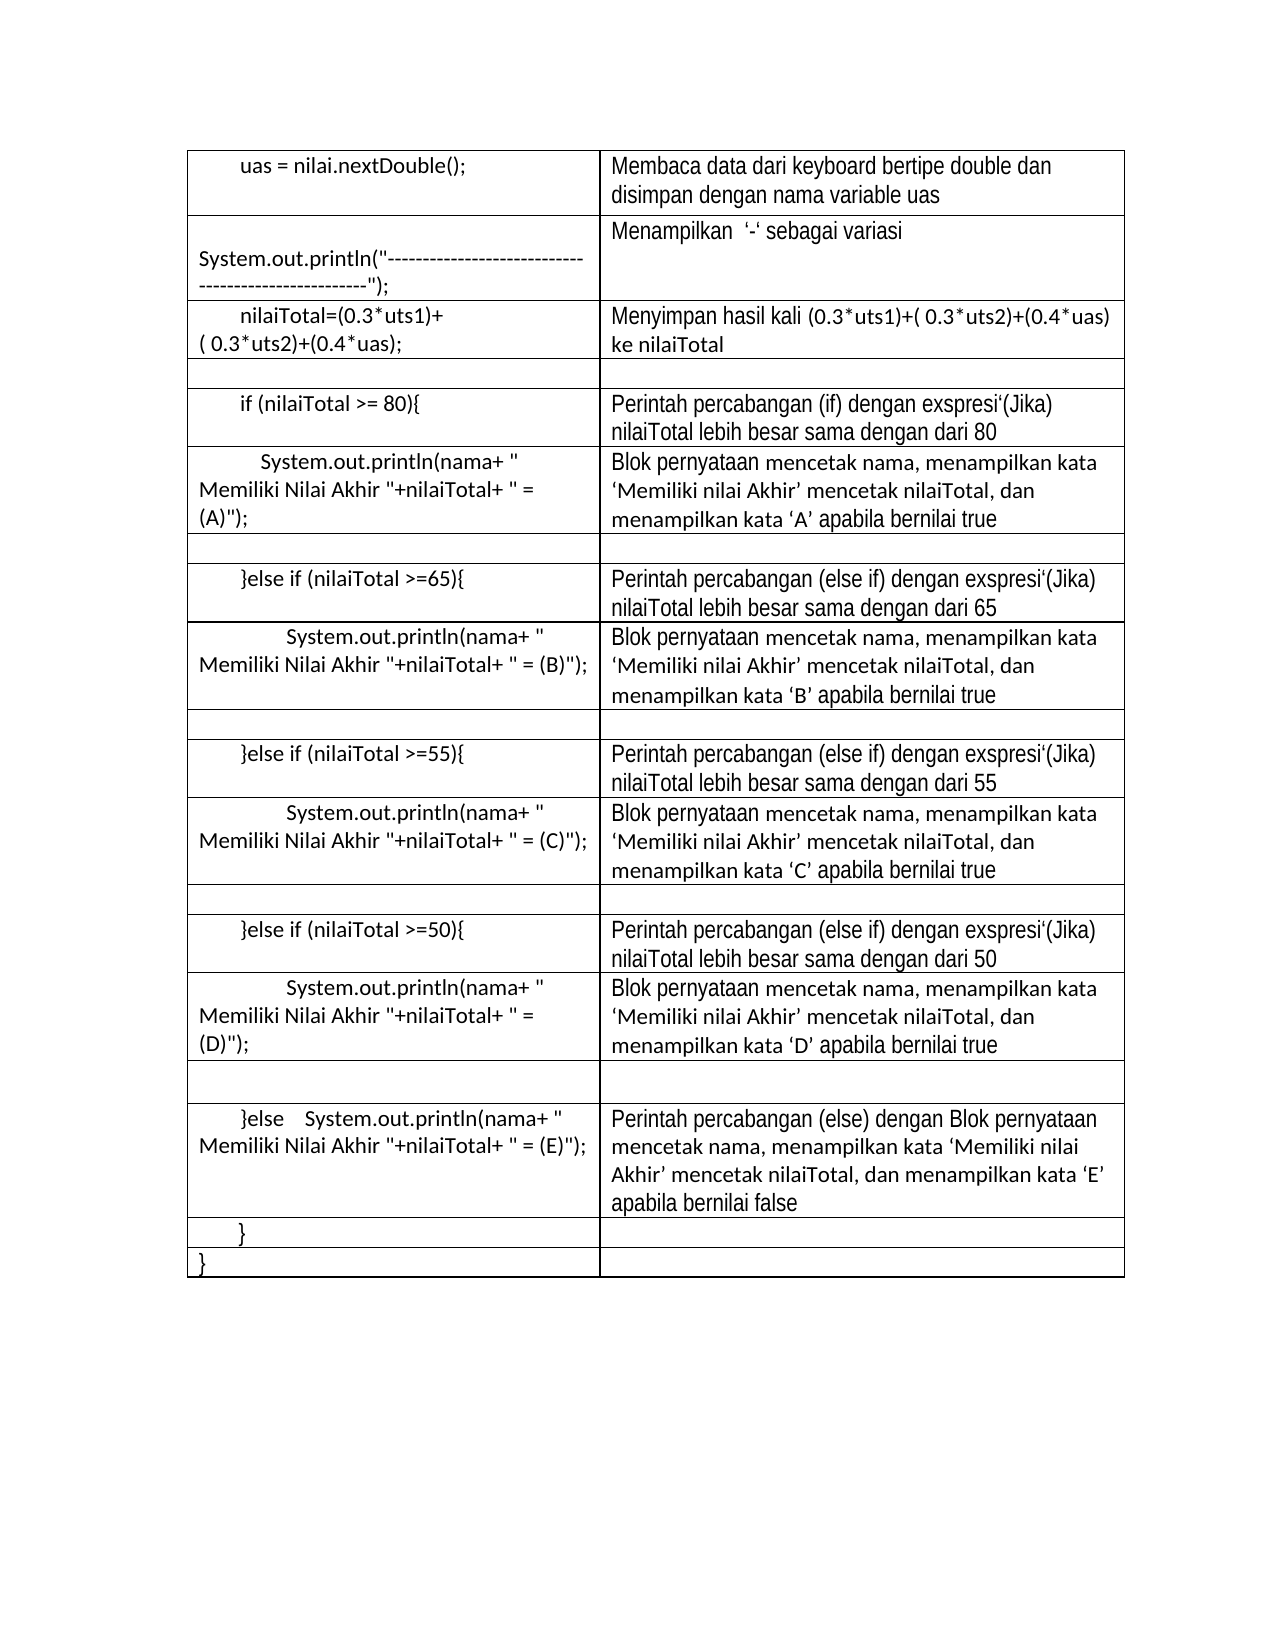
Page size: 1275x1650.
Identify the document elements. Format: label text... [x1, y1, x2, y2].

table_cell [601, 534, 1124, 563]
table_cell Blok pernyataan mencetak nama, menampilkan kata ‘Memiliki nilai Akhir’ mencetak nilaiTotal, dan menampilkan kata ‘B’ apabila bernilai true [601, 623, 1124, 709]
table_cell }else if (nilaiTotal >=65){ [188, 564, 599, 621]
table_cell if (nilaiTotal >= 80){ [188, 389, 599, 446]
table_cell Membaca data dari keyboard bertipe double dan disimpan dengan nama variable uas [601, 151, 1124, 214]
table_cell Menampilkan ‘-‘ sebagai variasi [601, 216, 1124, 300]
table_cell [601, 359, 1124, 388]
table_cell System.out.println(nama+ " Memiliki Nilai Akhir "+nilaiTotal+ " = (A)"); [188, 447, 599, 533]
table_cell }else System.out.println(nama+ " Memiliki Nilai Akhir "+nilaiTotal+ " = (E)"); [188, 1104, 599, 1217]
table_cell [601, 1061, 1124, 1103]
table_cell Blok pernyataan mencetak nama, menampilkan kata ‘Memiliki nilai Akhir’ mencetak nilaiTotal, dan menampilkan kata ‘D’ apabila bernilai true [601, 973, 1124, 1059]
table_cell [601, 1218, 1124, 1247]
table_cell [601, 1248, 1124, 1276]
table_cell Blok pernyataan mencetak nama, menampilkan kata ‘Memiliki nilai Akhir’ mencetak nilaiTotal, dan menampilkan kata ‘A’ apabila bernilai true [601, 447, 1124, 533]
table_cell Perintah percabangan (if) dengan exspresi‘(Jika) nilaiTotal lebih besar sama dengan dari 80 [601, 389, 1124, 446]
table_cell System.out.println(nama+ " Memiliki Nilai Akhir "+nilaiTotal+ " = (C)"); [188, 798, 599, 884]
table_cell [188, 885, 599, 914]
table_cell System.out.println("----------------------------------------------------"); [188, 216, 599, 300]
table_cell Perintah percabangan (else) dengan Blok pernyataan mencetak nama, menampilkan kata ‘Memiliki nilai Akhir’ mencetak nilaiTotal, dan menampilkan kata ‘E’ apabila bernilai false [601, 1104, 1124, 1217]
table_cell Perintah percabangan (else if) dengan exspresi‘(Jika) nilaiTotal lebih besar sama dengan dari 65 [601, 564, 1124, 621]
table_cell Blok pernyataan mencetak nama, menampilkan kata ‘Memiliki nilai Akhir’ mencetak nilaiTotal, dan menampilkan kata ‘C’ apabila bernilai true [601, 798, 1124, 884]
table_cell Perintah percabangan (else if) dengan exspresi‘(Jika) nilaiTotal lebih besar sama dengan dari 55 [601, 740, 1124, 797]
table_cell [188, 1061, 599, 1103]
table_cell [601, 710, 1124, 738]
table_cell nilaiTotal=(0.3*uts1)+( 0.3*uts2)+(0.4*uas); [188, 301, 599, 358]
table_cell [188, 359, 599, 388]
table_cell uas = nilai.nextDouble(); [188, 151, 599, 214]
table_cell Menyimpan hasil kali (0.3*uts1)+( 0.3*uts2)+(0.4*uas) ke nilaiTotal [601, 301, 1124, 358]
table_cell }else if (nilaiTotal >=55){ [188, 740, 599, 797]
table_cell }else if (nilaiTotal >=50){ [188, 915, 599, 972]
table_cell [601, 885, 1124, 914]
table_cell System.out.println(nama+ " Memiliki Nilai Akhir "+nilaiTotal+ " = (B)"); [188, 623, 599, 709]
table_cell [188, 534, 599, 563]
table_cell } [188, 1248, 599, 1276]
table_cell Perintah percabangan (else if) dengan exspresi‘(Jika) nilaiTotal lebih besar sama dengan dari 50 [601, 915, 1124, 972]
table_cell [188, 710, 599, 738]
table_cell System.out.println(nama+ " Memiliki Nilai Akhir "+nilaiTotal+ " = (D)"); [188, 973, 599, 1059]
table_cell } [188, 1218, 599, 1247]
